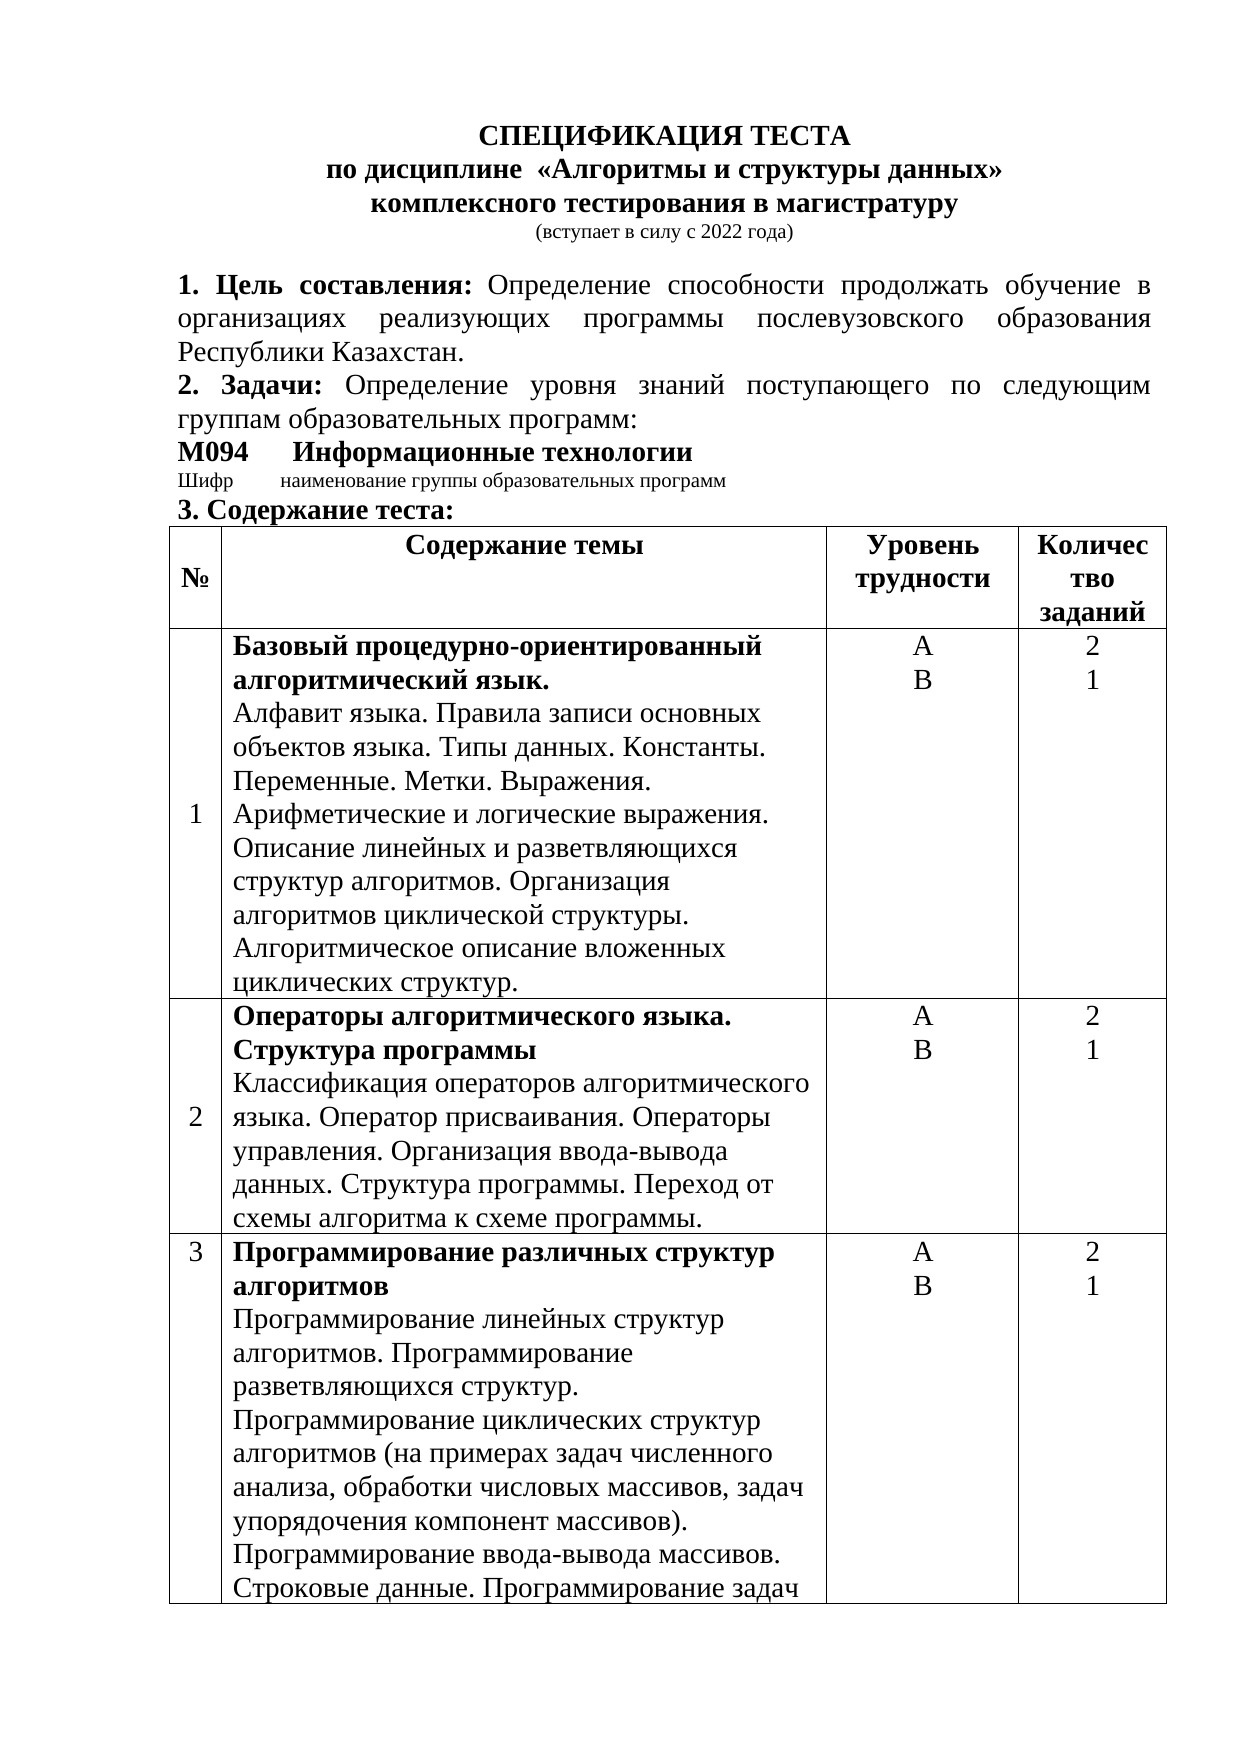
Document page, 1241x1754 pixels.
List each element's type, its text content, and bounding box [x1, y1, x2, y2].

table_cell 2 [170, 999, 221, 1233]
table_header Содержание темы [222, 527, 826, 627]
text спецификация ТЕСТА [177, 118, 1152, 152]
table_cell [222, 1234, 826, 1603]
text по дисциплине «Алгоритмы и структуры данных» [177, 152, 1152, 185]
table_cell А В [827, 629, 1018, 997]
table_cell 2 1 [1019, 1234, 1166, 1603]
table_cell 3 [170, 1234, 221, 1603]
text Шифр наименование группы образовательных программ [177, 468, 1152, 492]
table_cell 2 1 [1019, 629, 1166, 997]
table_cell Операторы алгоритмического языка. Структура программы Классификация операторов алгоритмического языка. Оператор присваивания. Операторы управления. Организация ввода-вывода данных. Структура программы. Переход от схемы алгоритма к схеме программы. [222, 999, 826, 1233]
text комплексного тестирования в магистратуру [177, 185, 1152, 219]
text 2. Задачи: Определение уровня знаний поступающего по следующим группам образовательных программ: [177, 367, 1152, 434]
table_cell 1 [170, 629, 221, 997]
text М094 Информационные технологии [177, 434, 1152, 468]
table_cell 2 1 [1019, 999, 1166, 1233]
table_header № [170, 527, 221, 627]
table_header Уровень трудности [827, 527, 1018, 627]
text 3. Содержание теста: [177, 492, 1152, 526]
text (вступает в силу с 2022 года) [177, 219, 1152, 243]
text 1. Цель составления: Определение способности продолжать обучение в организациях реализующих программы послевузовского образования Республики Казахстан. [177, 267, 1152, 367]
table_cell А В [827, 999, 1018, 1233]
table_cell А В [827, 1234, 1018, 1603]
table_cell Базовый процедурно-ориентированный алгоритмический язык. Алфавит языка. Правила записи основных объектов языка. Типы данных. Константы. Переменные. Метки. Выражения. Арифметические и логические выражения. Описание линейных и разветвляющихся структур алгоритмов. Организация алгоритмов циклической структуры. Алгоритмическое описание вложенных циклических структур. [222, 629, 826, 997]
